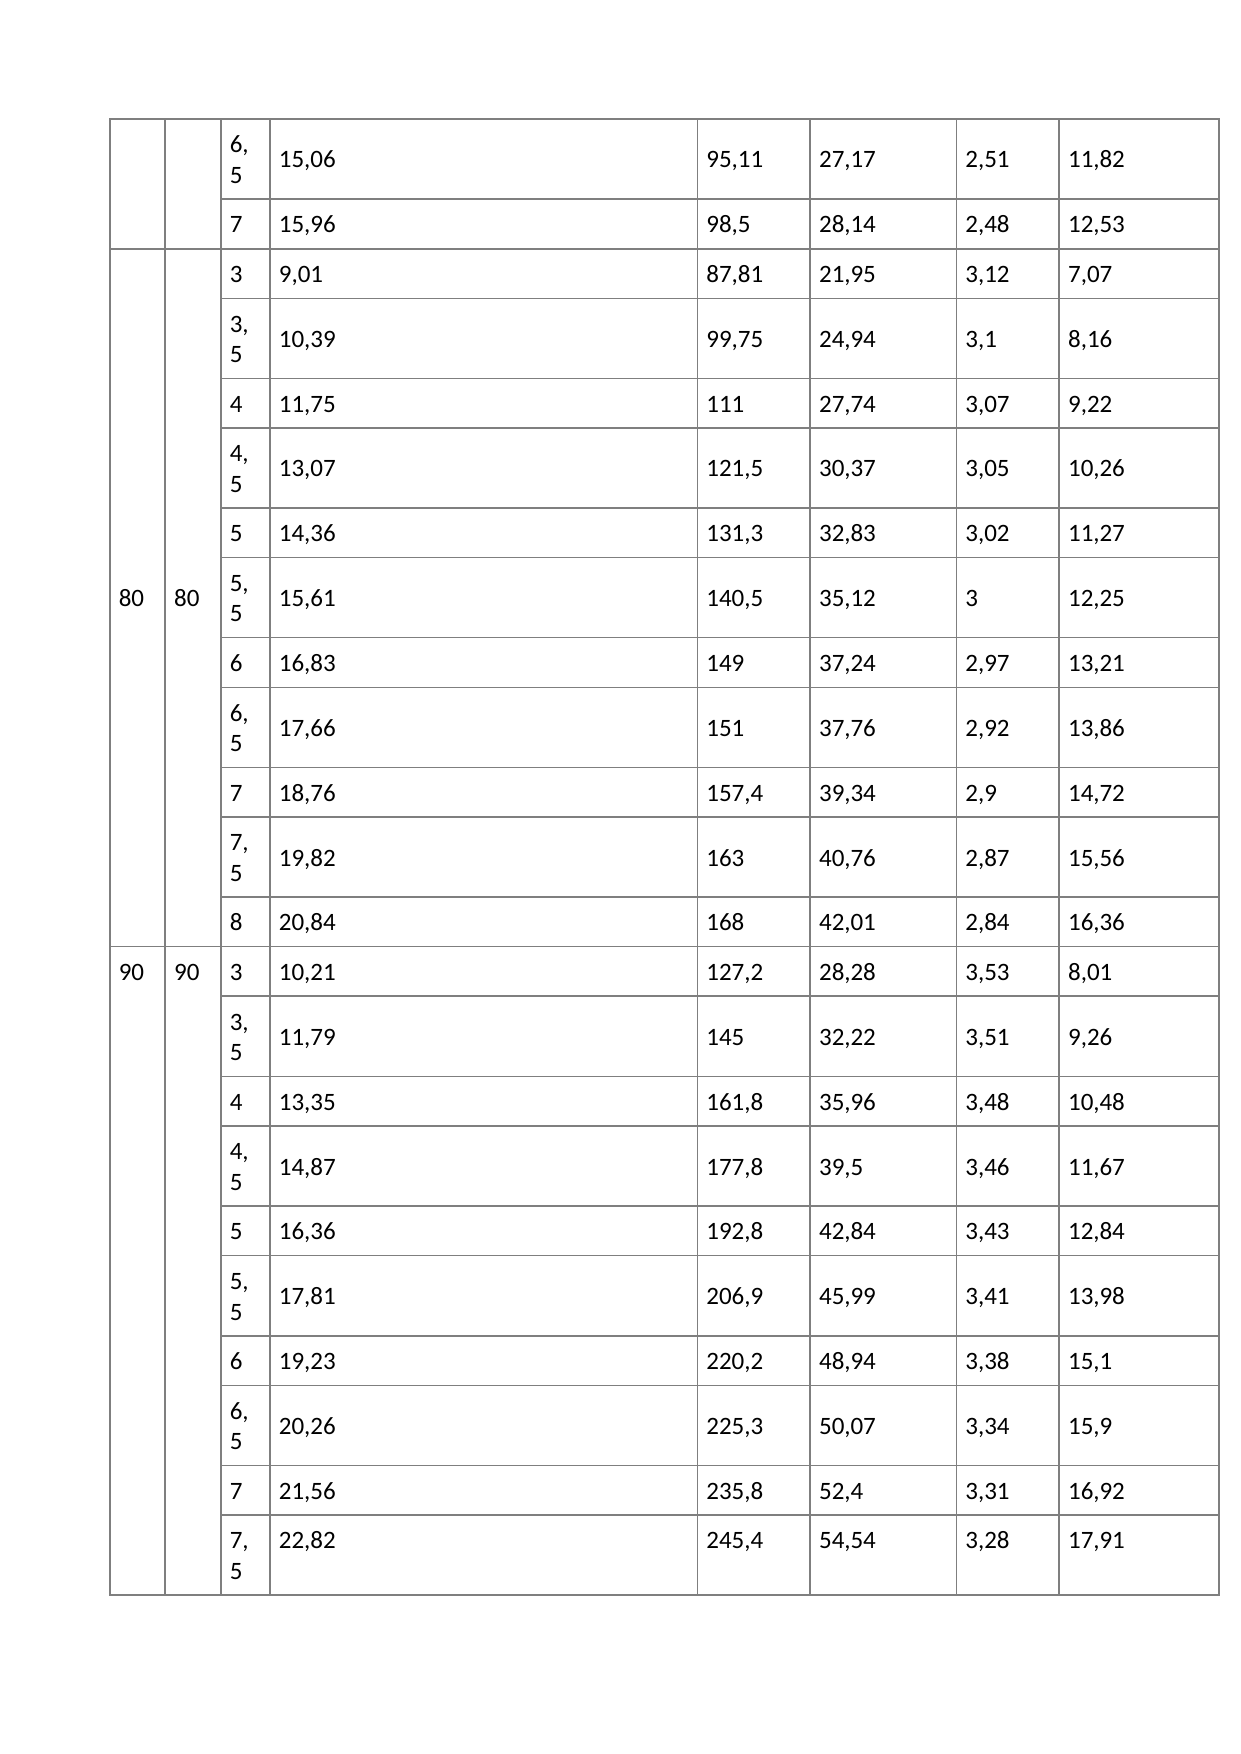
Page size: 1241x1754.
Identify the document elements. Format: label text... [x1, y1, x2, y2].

table_cell 10,21 [271, 947, 697, 995]
table_cell 163 [698, 818, 809, 896]
table_cell 3,51 [957, 997, 1058, 1076]
table_cell 24,94 [811, 299, 956, 377]
table_cell 131,3 [698, 509, 809, 557]
table_cell 6,5 [222, 120, 269, 198]
table_cell 90 [166, 947, 220, 1594]
table_cell 21,56 [271, 1466, 697, 1514]
table_cell 5,5 [222, 1256, 269, 1335]
table_cell 80 [166, 250, 220, 946]
table_cell 10,39 [271, 299, 697, 377]
table_cell 3,38 [957, 1337, 1058, 1384]
table_cell 3,5 [222, 997, 269, 1076]
table_cell 3,46 [957, 1127, 1058, 1205]
table_cell 27,17 [811, 120, 956, 198]
table_cell 2,9 [957, 768, 1058, 816]
table_cell 177,8 [698, 1127, 809, 1205]
table_cell 19,23 [271, 1337, 697, 1384]
table_cell 12,53 [1060, 200, 1218, 248]
table_cell 6,5 [222, 688, 269, 767]
table_cell 8 [222, 898, 269, 946]
table_cell 52,4 [811, 1466, 956, 1514]
table_cell 15,06 [271, 120, 697, 198]
table_cell 22,82 [271, 1516, 697, 1594]
table_cell 16,92 [1060, 1466, 1218, 1514]
table_cell 10,48 [1060, 1077, 1218, 1125]
table_cell 27,74 [811, 379, 956, 427]
table_cell 15,56 [1060, 818, 1218, 896]
table_cell 4,5 [222, 429, 269, 507]
table_cell 235,8 [698, 1466, 809, 1514]
table_cell 121,5 [698, 429, 809, 507]
table_cell 6,5 [222, 1386, 269, 1464]
table_cell 14,72 [1060, 768, 1218, 816]
table_cell 3,41 [957, 1256, 1058, 1335]
table_cell 149 [698, 638, 809, 686]
table_cell 2,97 [957, 638, 1058, 686]
table_cell 98,5 [698, 200, 809, 248]
table_cell 7 [222, 1466, 269, 1514]
table_cell 14,36 [271, 509, 697, 557]
table_cell 192,8 [698, 1207, 809, 1255]
table_cell 140,5 [698, 558, 809, 637]
table_cell 4 [222, 1077, 269, 1125]
table_cell 2,84 [957, 898, 1058, 946]
table_cell 127,2 [698, 947, 809, 995]
table_cell 7,5 [222, 1516, 269, 1594]
table_cell 16,36 [1060, 898, 1218, 946]
table_cell 3 [222, 250, 269, 297]
table_cell 48,94 [811, 1337, 956, 1384]
table_cell 3 [222, 947, 269, 995]
table_cell 11,75 [271, 379, 697, 427]
table_cell 21,95 [811, 250, 956, 297]
table_cell 2,92 [957, 688, 1058, 767]
table_cell 45,99 [811, 1256, 956, 1335]
table_cell 7,5 [222, 818, 269, 896]
table_cell 17,91 [1060, 1516, 1218, 1594]
table_cell 8,16 [1060, 299, 1218, 377]
table_cell 54,54 [811, 1516, 956, 1594]
table_cell 42,01 [811, 898, 956, 946]
table_cell 168 [698, 898, 809, 946]
table_cell 206,9 [698, 1256, 809, 1335]
table_cell 95,11 [698, 120, 809, 198]
table_cell 11,79 [271, 997, 697, 1076]
table_cell 20,84 [271, 898, 697, 946]
table_cell 3,02 [957, 509, 1058, 557]
table_cell 3,5 [222, 299, 269, 377]
table_cell 28,14 [811, 200, 956, 248]
table_cell 15,96 [271, 200, 697, 248]
table_cell 15,9 [1060, 1386, 1218, 1464]
table_cell 145 [698, 997, 809, 1076]
table_cell 3,34 [957, 1386, 1058, 1464]
table_cell 2,51 [957, 120, 1058, 198]
table_cell 17,81 [271, 1256, 697, 1335]
table_cell 13,07 [271, 429, 697, 507]
table_cell 35,12 [811, 558, 956, 637]
table_cell 13,35 [271, 1077, 697, 1125]
table_cell 37,76 [811, 688, 956, 767]
table_cell 32,22 [811, 997, 956, 1076]
table_cell 7 [222, 200, 269, 248]
table_cell 8,01 [1060, 947, 1218, 995]
table_cell 220,2 [698, 1337, 809, 1384]
table_cell 2,48 [957, 200, 1058, 248]
table_cell 13,86 [1060, 688, 1218, 767]
table_cell 9,01 [271, 250, 697, 297]
table_cell 3,48 [957, 1077, 1058, 1125]
table_cell 42,84 [811, 1207, 956, 1255]
table_cell 32,83 [811, 509, 956, 557]
table_cell 9,26 [1060, 997, 1218, 1076]
table_cell 50,07 [811, 1386, 956, 1464]
table_cell 11,82 [1060, 120, 1218, 198]
table_cell 99,75 [698, 299, 809, 377]
table_cell 225,3 [698, 1386, 809, 1464]
table_cell 3,12 [957, 250, 1058, 297]
table_cell 13,98 [1060, 1256, 1218, 1335]
table_cell 5 [222, 509, 269, 557]
table_cell 20,26 [271, 1386, 697, 1464]
table_cell 3 [957, 558, 1058, 637]
table_cell 39,5 [811, 1127, 956, 1205]
table_cell 7,07 [1060, 250, 1218, 297]
table_cell 18,76 [271, 768, 697, 816]
table_cell 245,4 [698, 1516, 809, 1594]
table_cell 3,31 [957, 1466, 1058, 1514]
table_cell 111 [698, 379, 809, 427]
table_cell 151 [698, 688, 809, 767]
table_cell 3,1 [957, 299, 1058, 377]
table_cell 3,53 [957, 947, 1058, 995]
table_cell 3,43 [957, 1207, 1058, 1255]
table_cell 16,36 [271, 1207, 697, 1255]
table_cell 28,28 [811, 947, 956, 995]
table_cell 30,37 [811, 429, 956, 507]
table_cell 39,34 [811, 768, 956, 816]
table_cell 15,61 [271, 558, 697, 637]
table_cell 9,22 [1060, 379, 1218, 427]
table_cell 6 [222, 638, 269, 686]
table_cell 6 [222, 1337, 269, 1384]
table_cell 5,5 [222, 558, 269, 637]
table_cell 16,83 [271, 638, 697, 686]
table_cell 7 [222, 768, 269, 816]
table_cell 80 [111, 250, 164, 946]
table_cell 11,67 [1060, 1127, 1218, 1205]
table_cell 15,1 [1060, 1337, 1218, 1384]
table_cell 3,07 [957, 379, 1058, 427]
table_cell 3,28 [957, 1516, 1058, 1594]
table_cell 19,82 [271, 818, 697, 896]
table_cell 17,66 [271, 688, 697, 767]
table_cell 4,5 [222, 1127, 269, 1205]
table_cell 161,8 [698, 1077, 809, 1125]
table_cell 12,84 [1060, 1207, 1218, 1255]
table_cell 2,87 [957, 818, 1058, 896]
table_cell 12,25 [1060, 558, 1218, 637]
table_cell 40,76 [811, 818, 956, 896]
table_cell 5 [222, 1207, 269, 1255]
table_cell 10,26 [1060, 429, 1218, 507]
table_cell 14,87 [271, 1127, 697, 1205]
table_cell 87,81 [698, 250, 809, 297]
table_cell 90 [111, 947, 164, 1594]
table_cell 11,27 [1060, 509, 1218, 557]
table_cell 13,21 [1060, 638, 1218, 686]
table_cell 157,4 [698, 768, 809, 816]
table_cell 4 [222, 379, 269, 427]
table_cell 37,24 [811, 638, 956, 686]
table_cell 3,05 [957, 429, 1058, 507]
table_cell 35,96 [811, 1077, 956, 1125]
